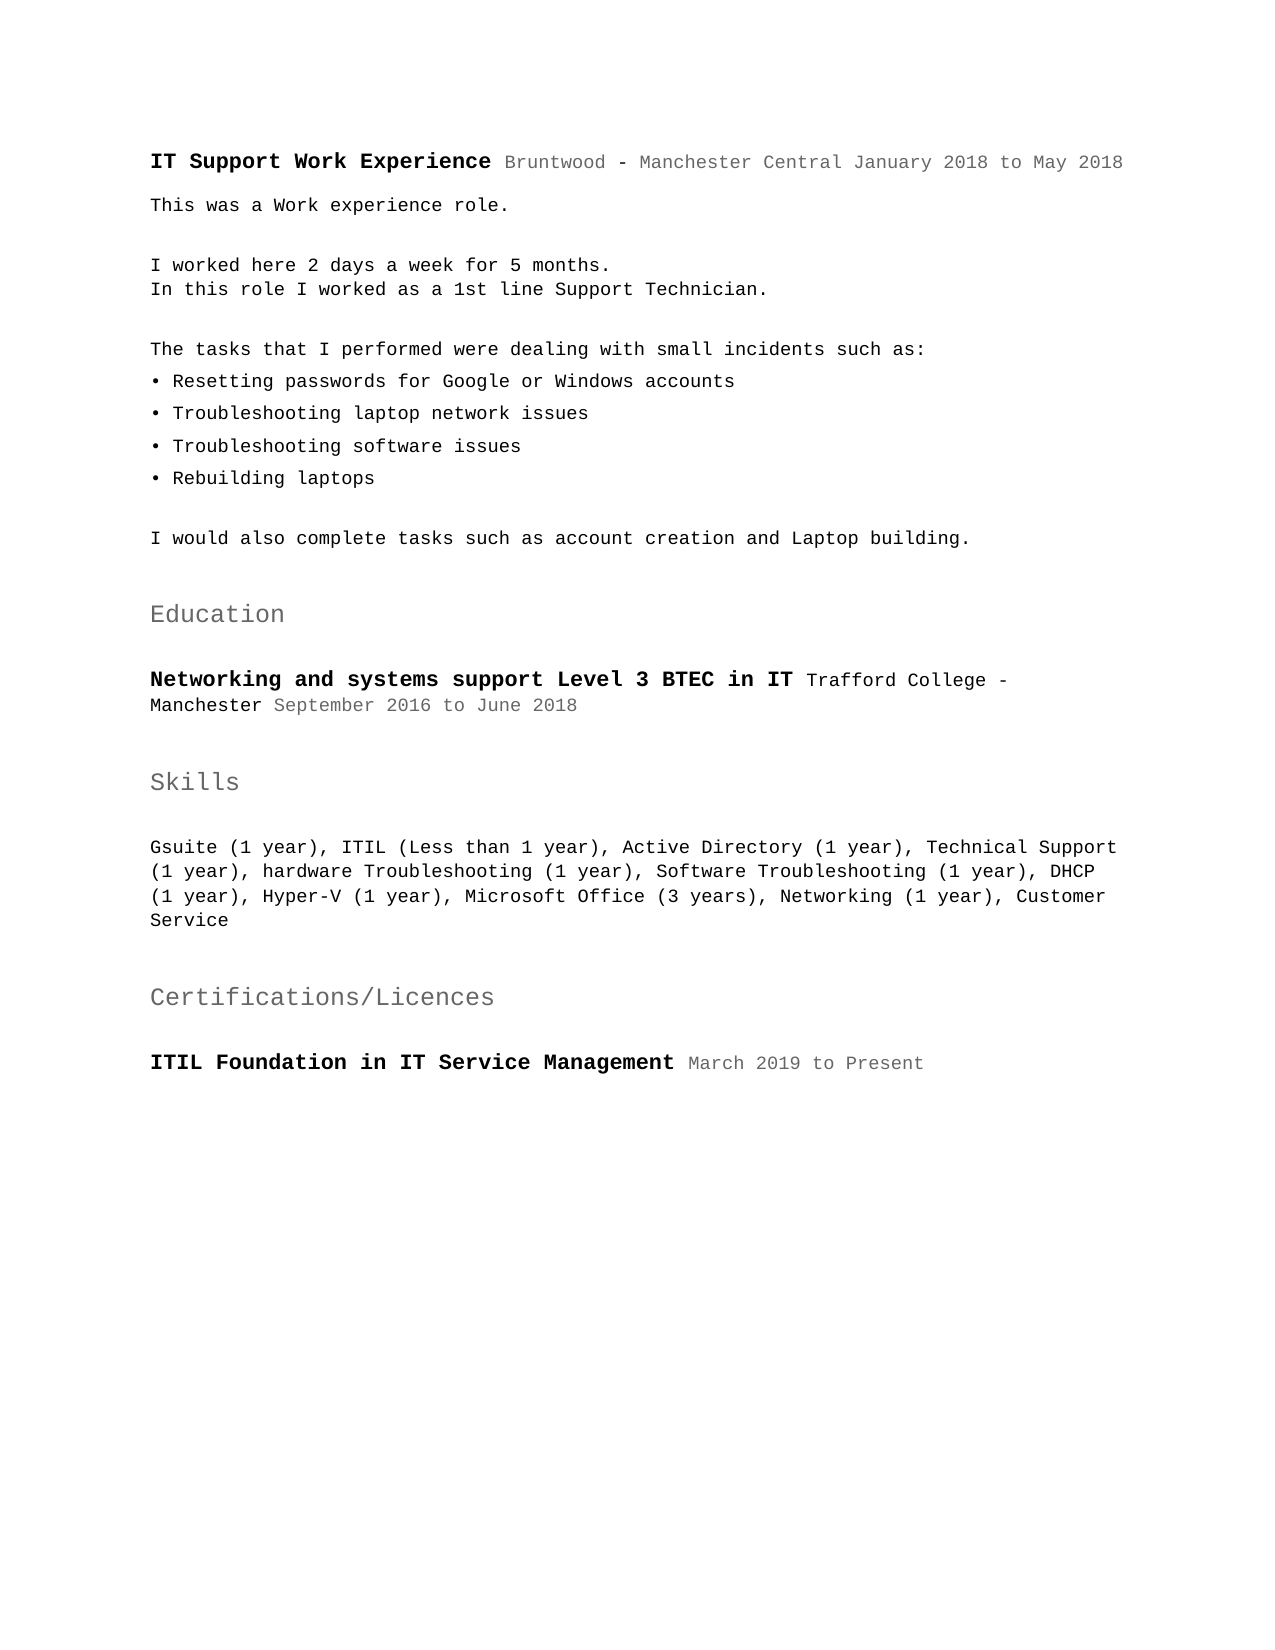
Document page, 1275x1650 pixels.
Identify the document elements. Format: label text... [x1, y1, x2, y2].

text • Resetting passwords for Google or Windows accounts [150, 372, 1124, 393]
text • Rebuilding laptops [150, 469, 1124, 490]
text Networking and systems support Level 3 BTEC in IT Trafford College - Manchester September 2016 to June 2018 [150, 668, 1124, 717]
text I worked here 2 days a week for 5 months. [150, 255, 1124, 277]
text Education [150, 602, 1124, 630]
text I would also complete tasks such as account creation and Laptop building. [150, 528, 1124, 550]
text • Troubleshooting software issues [150, 436, 1124, 458]
text • Troubleshooting laptop network issues [150, 404, 1124, 425]
text This was a Work experience role. [150, 196, 1124, 217]
text IT Support Work Experience Bruntwood - Manchester Central January 2018 to May 2018 [150, 150, 1124, 175]
text ITIL Foundation in IT Service Management March 2019 to Present [150, 1051, 1124, 1076]
text In this role I worked as a 1st line Support Technician. [150, 280, 1124, 301]
text Certifications/Licences [150, 985, 1124, 1013]
text Gsuite (1 year), ITIL (Less than 1 year), Active Directory (1 year), Technical Support (1 year), hardware Troubleshooting (1 year), Software Troubleshooting (1 year), DHCP (1 year), Hyper-V (1 year), Microsoft Office (3 years), Networking (1 year), Customer Service [150, 838, 1124, 932]
text The tasks that I performed were dealing with small incidents such as: [150, 339, 1124, 361]
text Skills [150, 769, 1124, 798]
